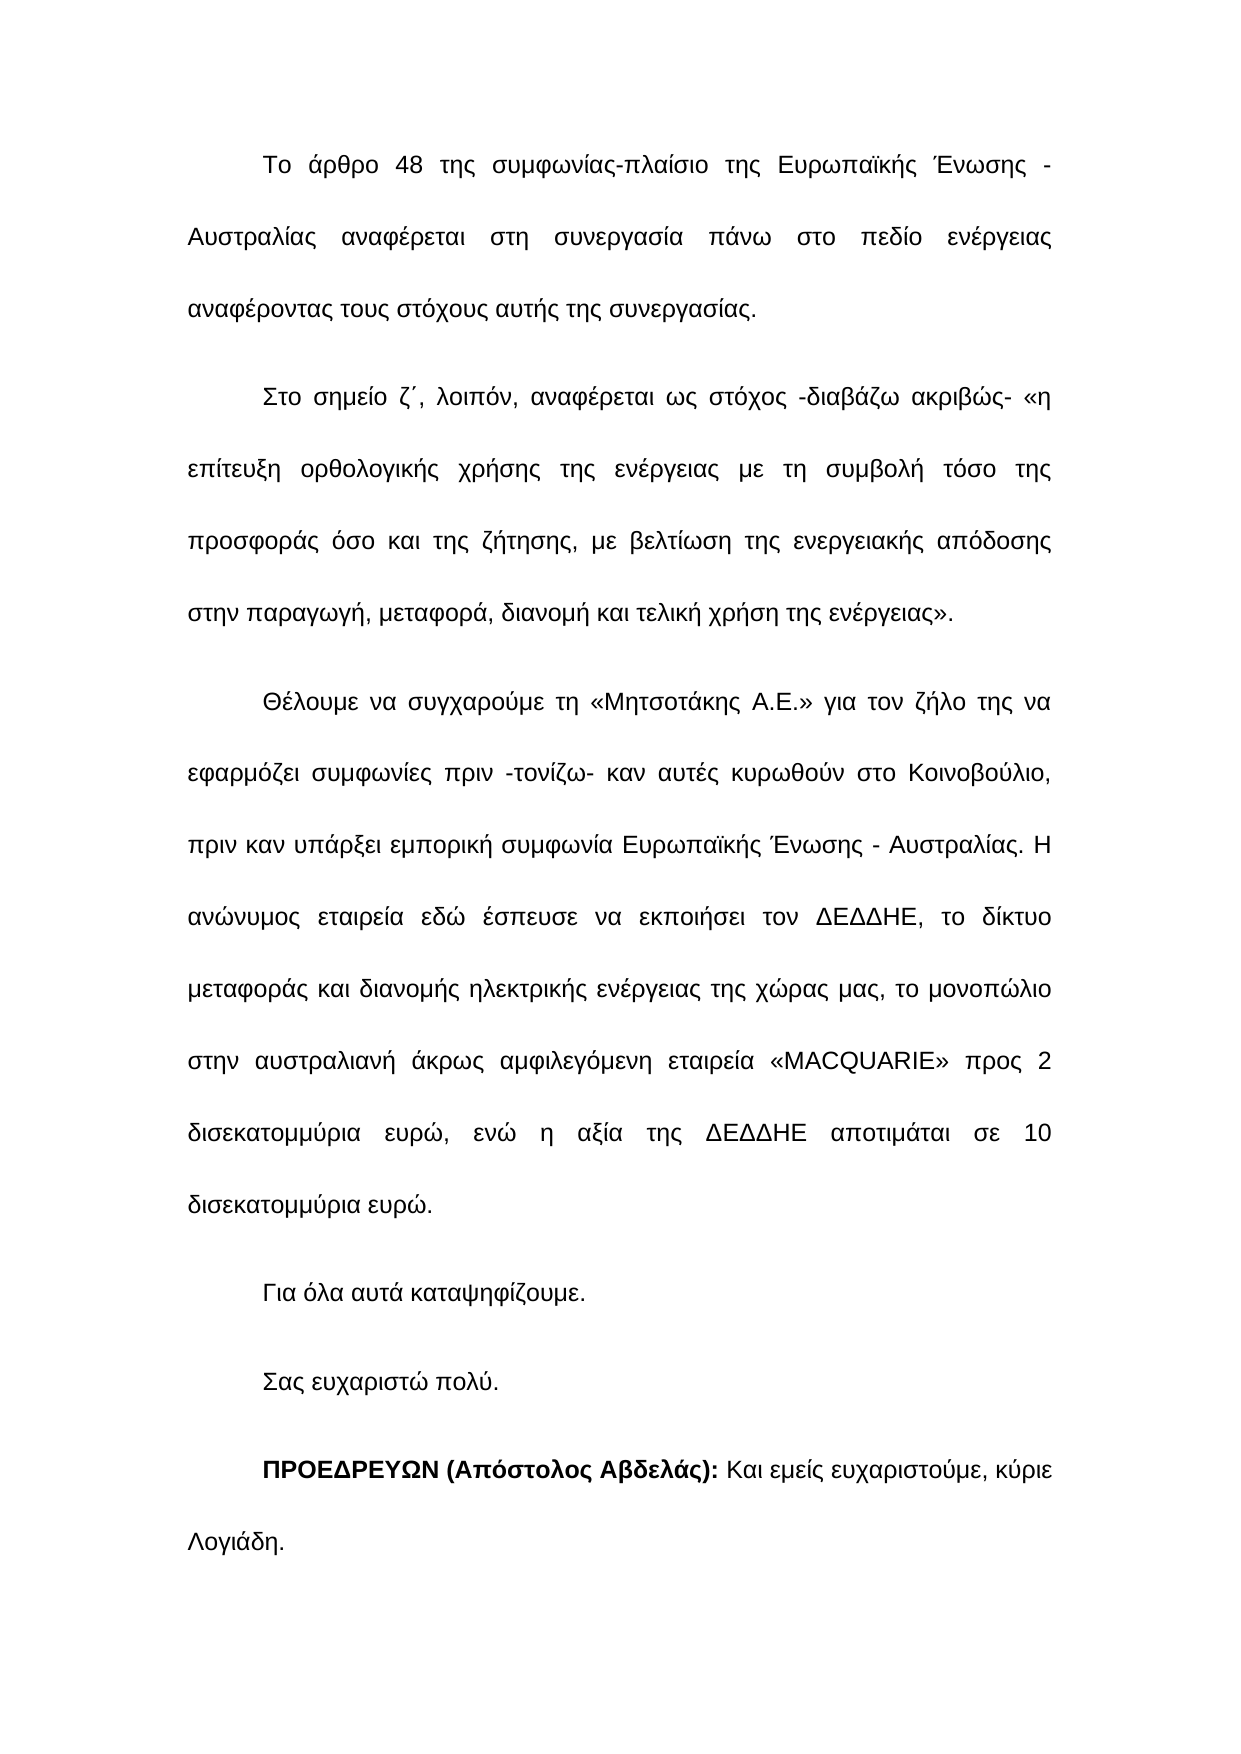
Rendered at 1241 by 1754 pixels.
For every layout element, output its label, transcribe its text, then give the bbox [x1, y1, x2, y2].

text Θέλουμε να συγχαρούμε τη «Μητσοτάκης Α.Ε.» για τον ζήλο της να εφαρμόζει συμφωνίες πριν -τονίζω- καν αυτές κυρωθούν στο Κοινοβούλιο, πριν καν υπάρξει εμπορική συμφωνία Ευρωπαϊκής Ένωσης - Αυστραλίας. Η ανώνυμος εταιρεία εδώ έσπευσε να εκποιήσει τον ΔΕΔΔΗΕ, το δίκτυο μεταφοράς και διανομής ηλεκτρικής ενέργειας της χώρας μας, το μονοπώλιο στην αυστραλιανή άκρως αμφιλεγόμενη εταιρεία «MACQUARIE» προς 2 δισεκατομμύρια ευρώ, ενώ η αξία της ΔΕΔΔΗΕ αποτιμάται σε 10 δισεκατομμύρια ευρώ. [187, 686, 1053, 1218]
text Το άρθρο 48 της συμφωνίας-πλαίσιο της Ευρωπαϊκής Ένωσης - Αυστραλίας αναφέρεται στη συνεργασία πάνω στο πεδίο ενέργειας αναφέροντας τους στόχους αυτής της συνεργασίας. [187, 150, 1053, 322]
text Στο σημείο ζ΄, λοιπόν, αναφέρεται ως στόχος -διαβάζω ακριβώς- «η επίτευξη ορθολογικής χρήσης της ενέργειας με τη συμβολή τόσο της προσφοράς όσο και της ζήτησης, με βελτίωση της ενεργειακής απόδοσης στην παραγωγή, μεταφορά, διανομή και τελική χρήση της ενέργειας». [187, 382, 1053, 627]
text Για όλα αυτά καταψηφίζουμε. [187, 1278, 1053, 1307]
text ΠΡΟΕΔΡΕΥΩΝ (Απόστολος Αβδελάς): Και εμείς ευχαριστούμε, κύριε Λογιάδη. [187, 1455, 1053, 1556]
text Σας ευχαριστώ πολύ. [187, 1367, 1053, 1395]
